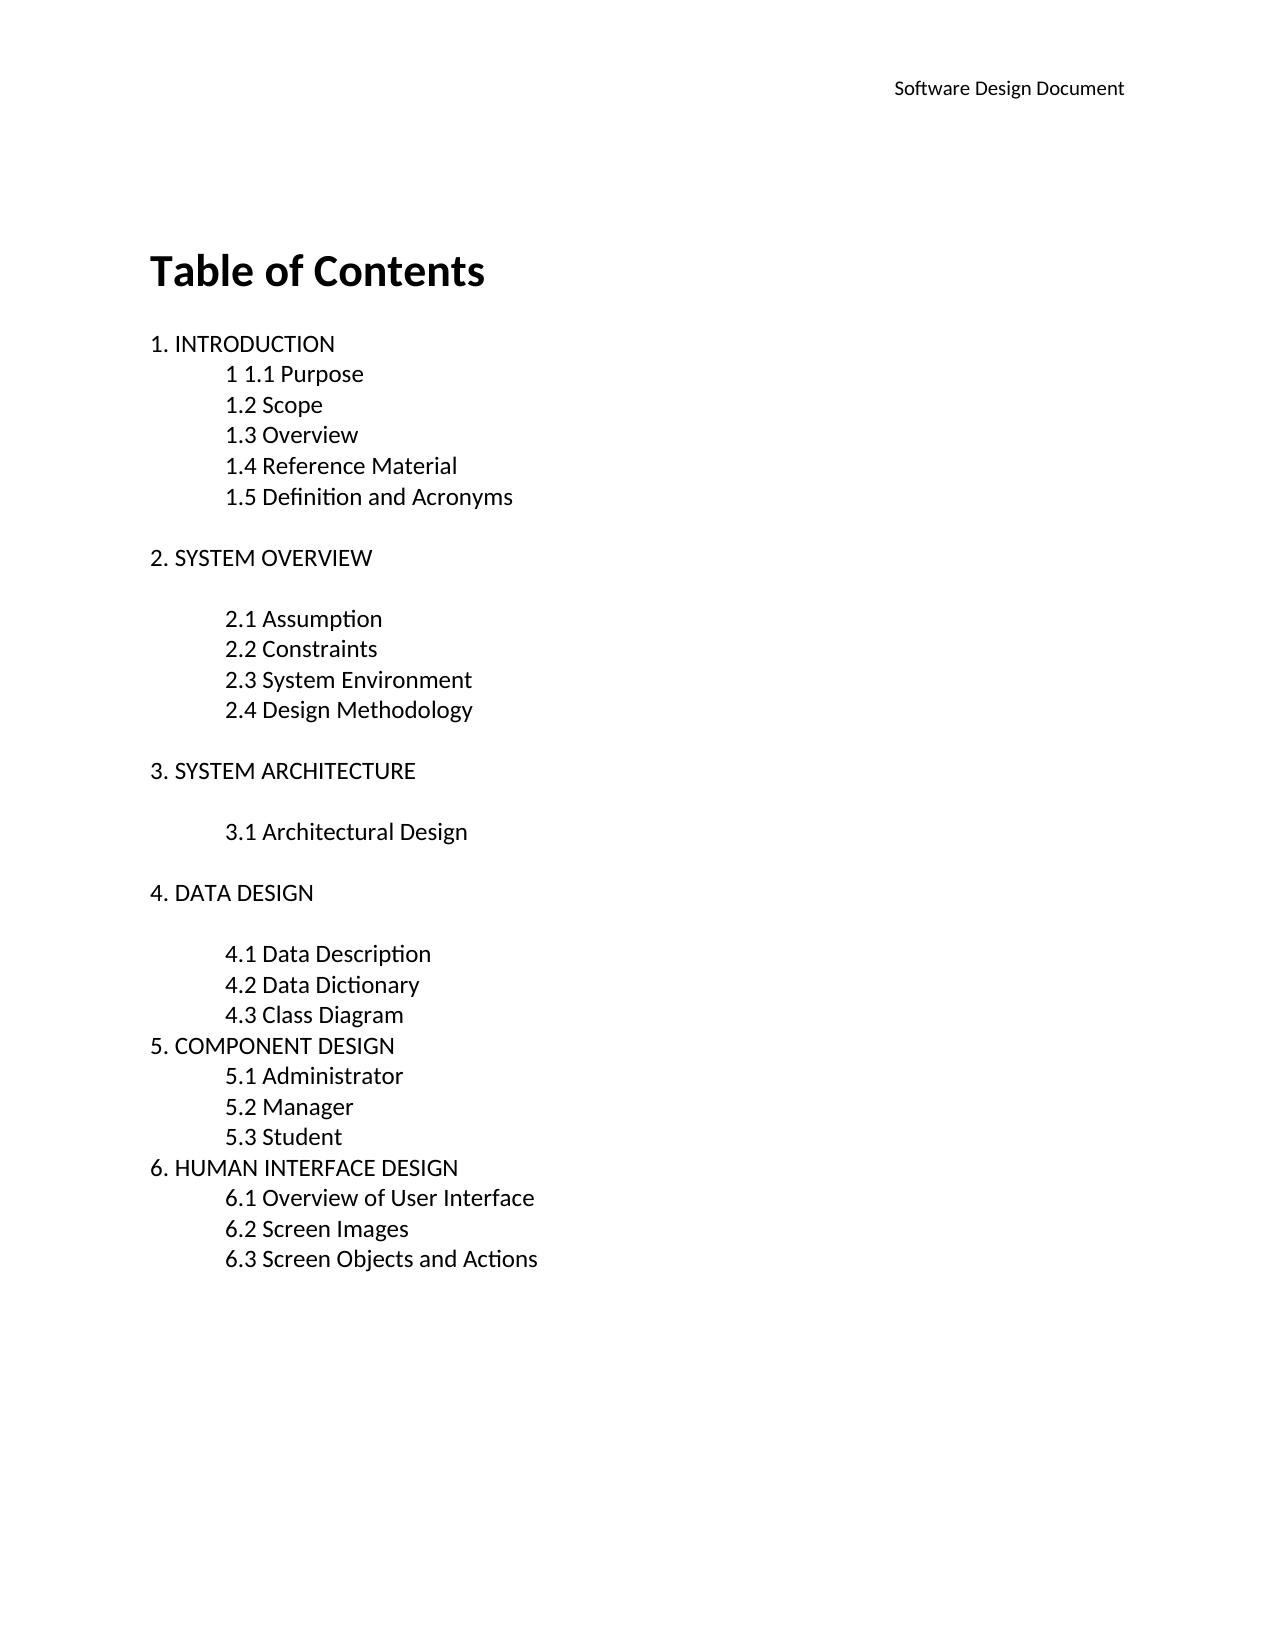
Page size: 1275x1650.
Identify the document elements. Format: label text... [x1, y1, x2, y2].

text 1.3 Overview [225, 419, 1125, 450]
text 4. DATA DESIGN [150, 877, 1125, 908]
text 5.1 Administrator [225, 1061, 1125, 1091]
text 2.3 System Environment [225, 664, 1125, 694]
text 2.4 Design Methodology [225, 694, 1125, 725]
text 2. SYSTEM OVERVIEW [150, 542, 1125, 572]
text 5. COMPONENT DESIGN [150, 1030, 1125, 1061]
text 5.2 Manager [225, 1091, 1125, 1122]
text 2.2 Constraints [225, 633, 1125, 664]
text 6.2 Screen Images [225, 1213, 1125, 1244]
text 5.3 Student [225, 1122, 1125, 1152]
text 1.2 Scope [225, 389, 1125, 419]
text 1.4 Reference Material [225, 450, 1125, 481]
text 2.1 Assumption [225, 603, 1125, 633]
text 6.3 Screen Objects and Actions [225, 1244, 1125, 1274]
text 3. SYSTEM ARCHITECTURE [150, 755, 1125, 786]
text Table of Contents [150, 242, 1125, 297]
text 1 1.1 Purpose [225, 358, 1125, 389]
text 3.1 Architectural Design [225, 816, 1125, 847]
text 6. HUMAN INTERFACE DESIGN [150, 1152, 1125, 1183]
text 6.1 Overview of User Interface [225, 1183, 1125, 1213]
text 4.2 Data Dictionary [225, 969, 1125, 999]
text 1.5 Definition and Acronyms [225, 481, 1125, 511]
text 4.3 Class Diagram [225, 999, 1125, 1030]
text 1. INTRODUCTION [150, 328, 1125, 358]
text 4.1 Data Description [225, 938, 1125, 969]
